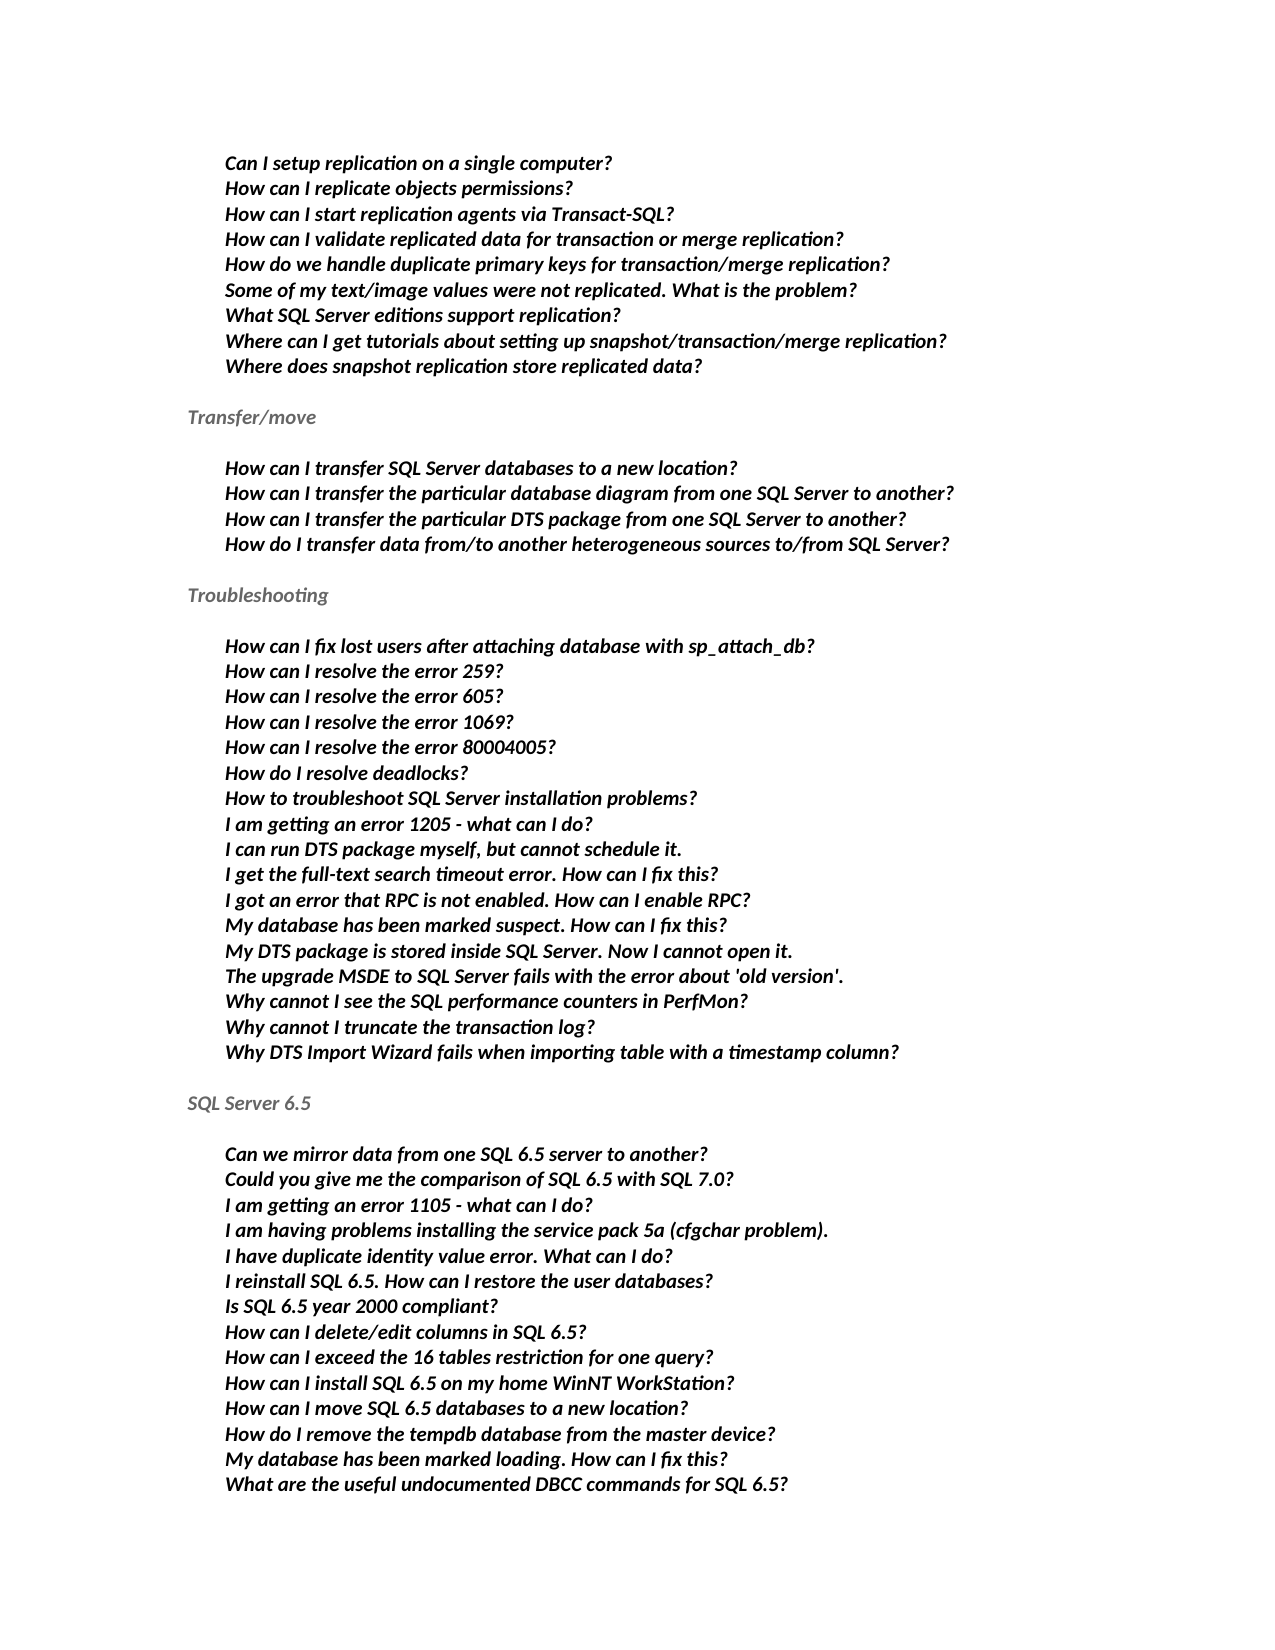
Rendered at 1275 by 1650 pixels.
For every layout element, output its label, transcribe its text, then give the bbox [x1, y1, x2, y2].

text How can I resolve the error 80004005? [225, 734, 1087, 760]
text I reinstall SQL 6.5. How can I restore the user databases? [225, 1268, 1087, 1294]
text The upgrade MSDE to SQL Server fails with the error about 'old version'. [225, 963, 1087, 989]
text How do I resolve deadlocks? [225, 760, 1087, 785]
text How can I transfer the particular DTS package from one SQL Server to another? [225, 506, 1087, 531]
text What are the useful undocumented DBCC commands for SQL 6.5? [225, 1472, 1087, 1497]
text How can I transfer SQL Server databases to a new location? [225, 455, 1087, 480]
subtitle SQL Server 6.5 [187, 1090, 1087, 1116]
text Is SQL 6.5 year 2000 compliant? [225, 1294, 1087, 1319]
subtitle Troubleshooting [187, 582, 1087, 607]
text How can I replicate objects permissions? [225, 175, 1087, 201]
text How can I resolve the error 1069? [225, 709, 1087, 734]
subtitle Transfer/move [187, 404, 1087, 429]
text Could you give me the comparison of SQL 6.5 with SQL 7.0? [225, 1167, 1087, 1192]
text How can I transfer the particular database diagram from one SQL Server to another? [225, 480, 1087, 506]
text How do I remove the tempdb database from the master device? [225, 1421, 1087, 1446]
text I am having problems installing the service pack 5a (cfgchar problem). [225, 1217, 1087, 1243]
text I am getting an error 1205 - what can I do? [225, 811, 1087, 836]
text I am getting an error 1105 - what can I do? [225, 1192, 1087, 1217]
text Where does snapshot replication store replicated data? [225, 353, 1087, 379]
text What SQL Server editions support replication? [225, 302, 1087, 328]
text How can I fix lost users after attaching database with sp_attach_db? [225, 633, 1087, 658]
text How to troubleshoot SQL Server installation problems? [225, 785, 1087, 811]
text How can I resolve the error 259? [225, 658, 1087, 684]
text How do I transfer data from/to another heterogeneous sources to/from SQL Server? [225, 531, 1087, 557]
text Where can I get tutorials about setting up snapshot/transaction/merge replication? [225, 328, 1087, 353]
text How can I exceed the 16 tables restriction for one query? [225, 1344, 1087, 1370]
text My database has been marked suspect. How can I fix this? [225, 912, 1087, 938]
text My database has been marked loading. How can I fix this? [225, 1446, 1087, 1472]
text How can I resolve the error 605? [225, 684, 1087, 709]
text Can I setup replication on a single computer? [225, 150, 1087, 175]
text Can we mirror data from one SQL 6.5 server to another? [225, 1141, 1087, 1167]
text How can I validate replicated data for transaction or merge replication? [225, 226, 1087, 252]
text I have duplicate identity value error. What can I do? [225, 1243, 1087, 1268]
text How do we handle duplicate primary keys for transaction/merge replication? [225, 252, 1087, 277]
text I can run DTS package myself, but cannot schedule it. [225, 836, 1087, 862]
text Why cannot I truncate the transaction log? [225, 1014, 1087, 1039]
text I get the full-text search timeout error. How can I fix this? [225, 862, 1087, 887]
text I got an error that RPC is not enabled. How can I enable RPC? [225, 887, 1087, 912]
text How can I start replication agents via Transact-SQL? [225, 201, 1087, 226]
text My DTS package is stored inside SQL Server. Now I cannot open it. [225, 938, 1087, 963]
text How can I install SQL 6.5 on my home WinNT WorkStation? [225, 1370, 1087, 1395]
text How can I delete/edit columns in SQL 6.5? [225, 1319, 1087, 1344]
text Why cannot I see the SQL performance counters in PerfMon? [225, 989, 1087, 1014]
text Why DTS Import Wizard fails when importing table with a timestamp column? [225, 1039, 1087, 1065]
text How can I move SQL 6.5 databases to a new location? [225, 1395, 1087, 1421]
text Some of my text/image values were not replicated. What is the problem? [225, 277, 1087, 302]
